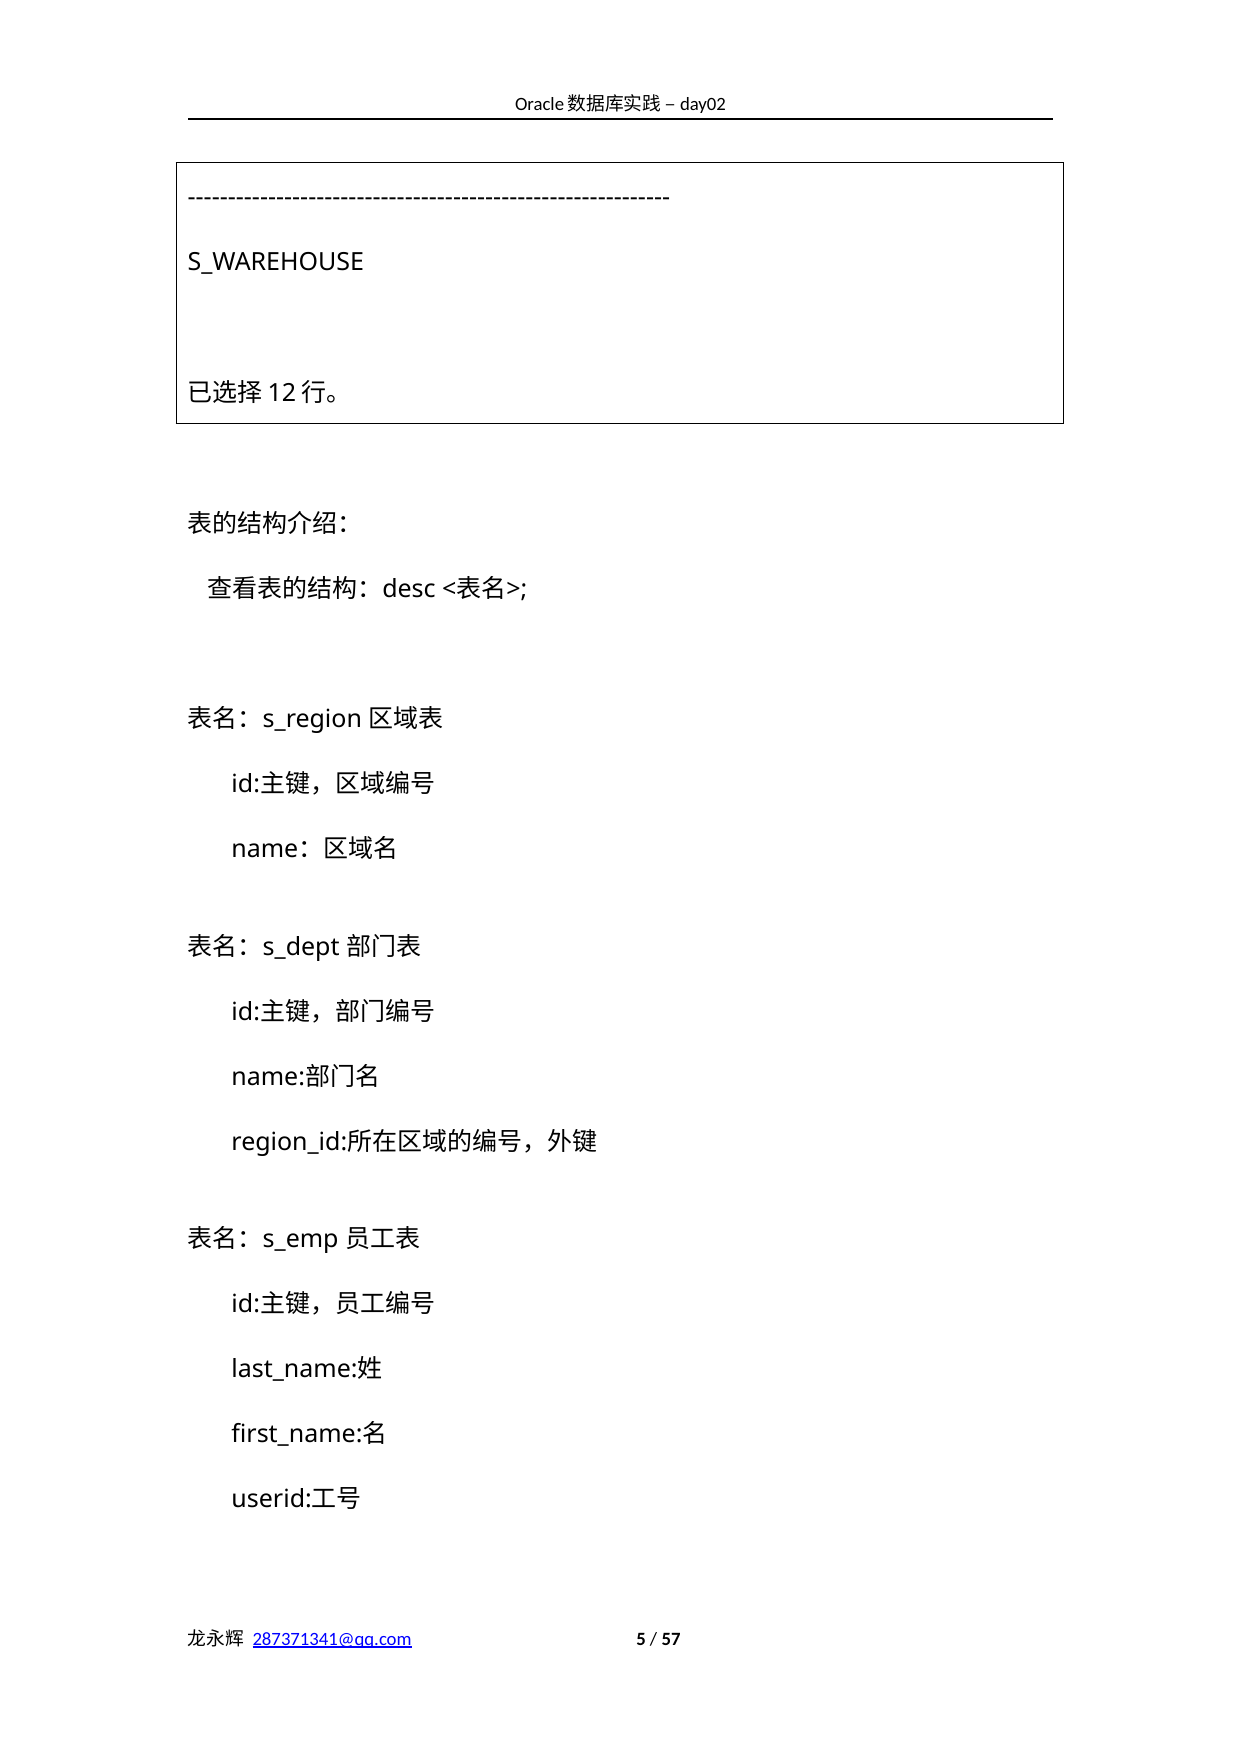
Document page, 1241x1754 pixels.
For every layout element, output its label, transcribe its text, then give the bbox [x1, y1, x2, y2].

text userid:工号 [187, 1464, 1053, 1529]
text 表的结构介绍： [187, 489, 1053, 554]
text last_name:姓 [187, 1334, 1053, 1399]
text id:主键，员工编号 [187, 1269, 1053, 1334]
text 表名：s_region 区域表 [187, 684, 1053, 749]
text name：区域名 [187, 814, 1053, 879]
text 表名：s_dept 部门表 [187, 912, 1053, 977]
text id:主键，部门编号 [187, 977, 1053, 1042]
text id:主键，区域编号 [187, 749, 1053, 814]
text first_name:名 [187, 1399, 1053, 1464]
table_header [177, 163, 1063, 423]
text 查看表的结构：desc <表名>; [187, 554, 1053, 619]
text 表名：s_emp 员工表 [187, 1204, 1053, 1269]
text region_id:所在区域的编号，外键 [187, 1107, 1053, 1172]
text name:部门名 [187, 1042, 1053, 1107]
